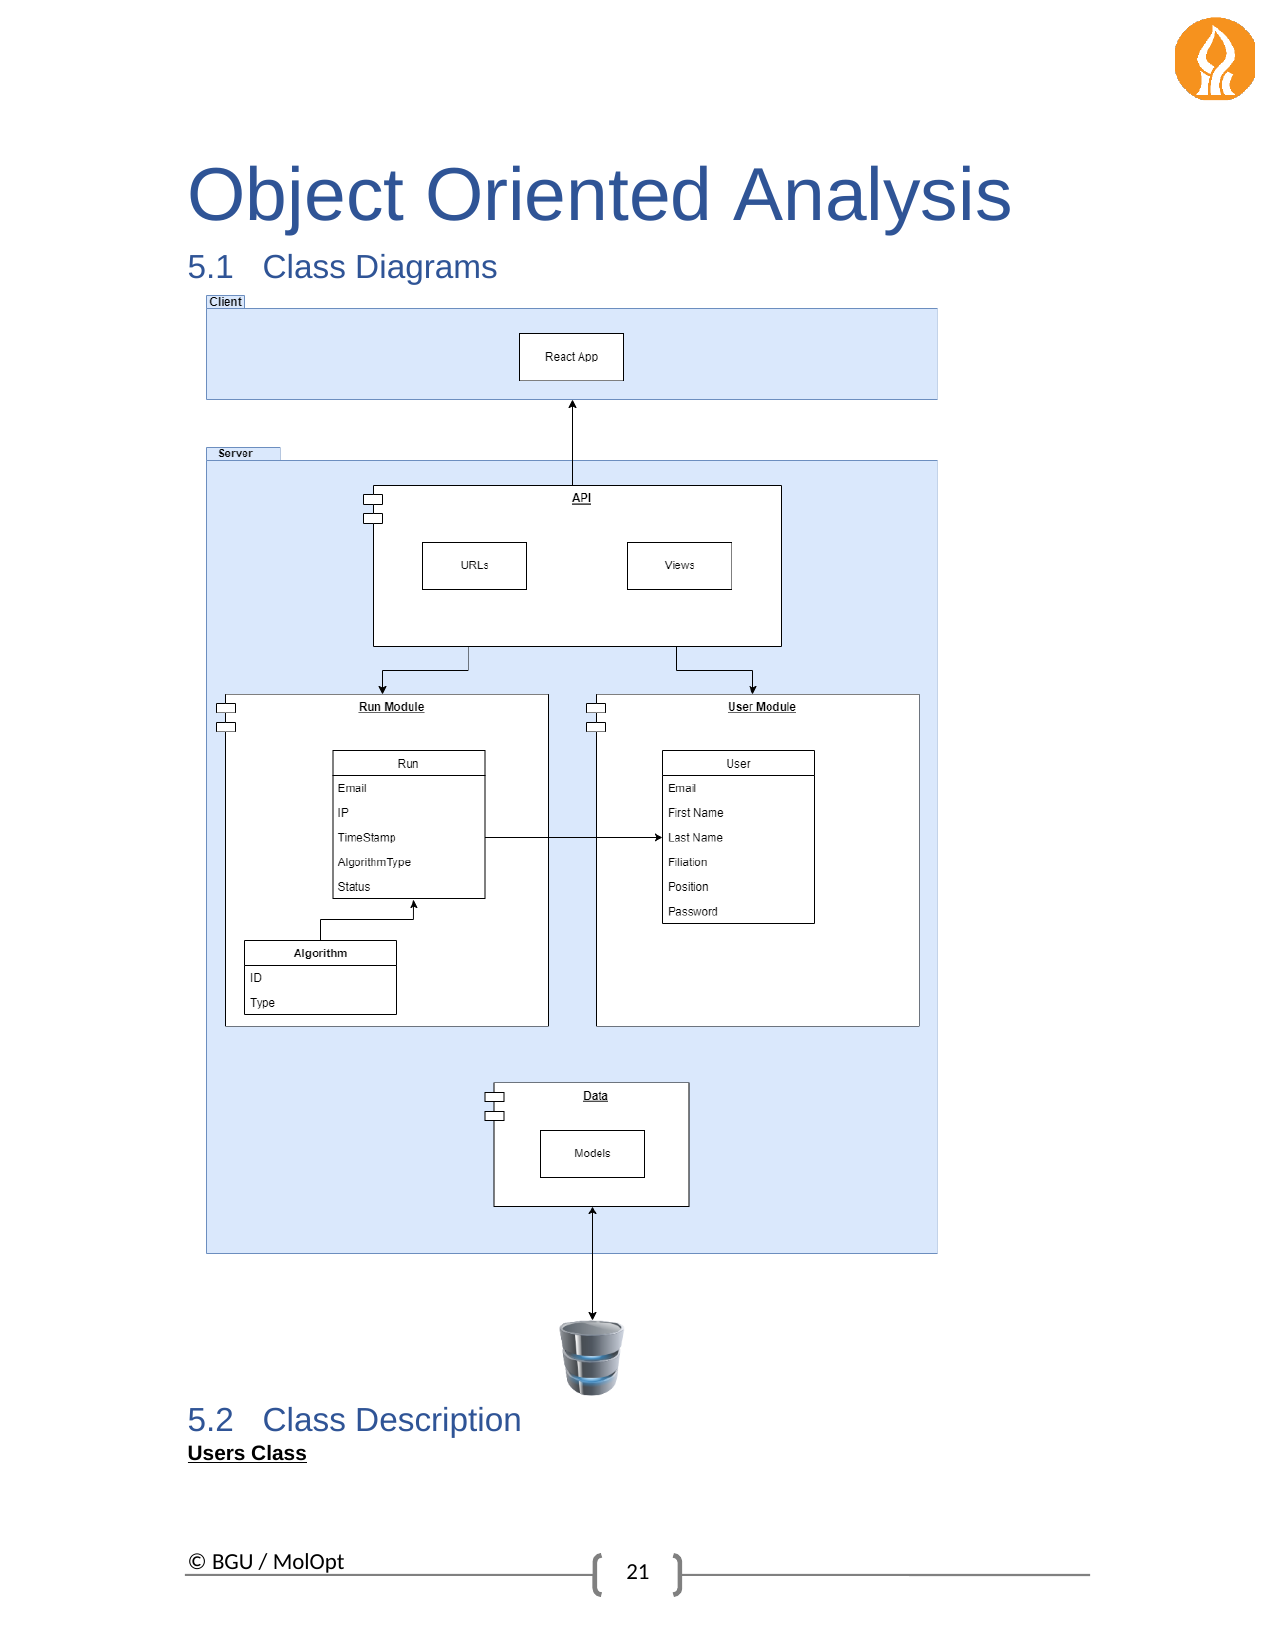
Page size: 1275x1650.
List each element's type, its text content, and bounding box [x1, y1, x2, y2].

subtitle 5.2 Class Description [187, 1400, 1087, 1438]
text Users Class [187, 1441, 1087, 1465]
picture [1173, 17, 1255, 99]
subtitle Object Oriented Analysis [187, 150, 1087, 236]
subtitle 5.1 Class Diagrams [187, 247, 1087, 286]
picture [187, 288, 938, 1396]
